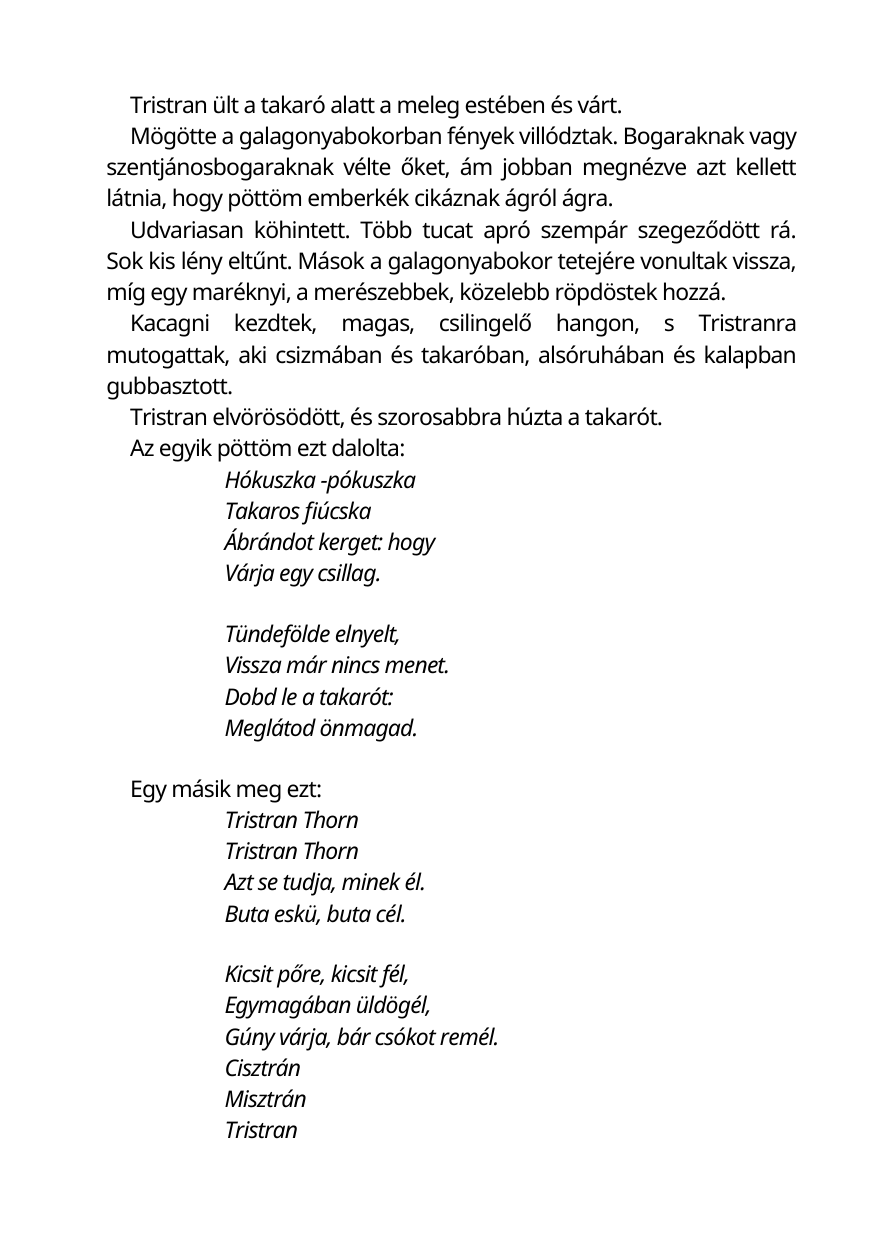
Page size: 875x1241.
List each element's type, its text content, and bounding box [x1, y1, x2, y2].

text Udvariasan köhintett. Több tucat apró szempár szegeződött rá. Sok kis lény eltűnt. Mások a galagonyabokor tetejére vonultak vissza, míg egy maréknyi, a merészebbek, közelebb röpdöstek hozzá. [106, 213, 797, 307]
text Kacagni kezdtek, magas, csilingelő hangon, s Tristranra mutogattak, aki csizmában és takaróban, alsóruhában és kalapban gubbasztott. [106, 307, 797, 401]
text Tristran ült a takaró alatt a meleg estében és várt. [106, 88, 797, 120]
text Hókuszka -pókuszka Takaros fiúcska Ábrándot kerget: hogy Várja egy csillag. [224, 463, 797, 588]
text Tristran elvörösödött, és szorosabbra húzta a takarót. [106, 401, 797, 432]
text Egy másik meg ezt: [106, 772, 797, 804]
text Tristran Thorn Tristran Thorn Azt se tudja, minek él. Buta eskü, buta cél. [224, 804, 797, 929]
text Az egyik pöttöm ezt dalolta: [106, 432, 797, 463]
text Tündefölde elnyelt, Vissza már nincs menet. Dobd le a takarót: Meglátod önmagad. [224, 618, 797, 743]
text Mögötte a galagonyabokorban fények villództak. Bogaraknak vagy szentjánosbogaraknak vélte őket, ám jobban megnézve azt kellett látnia, hogy pöttöm emberkék cikáznak ágról ágra. [106, 120, 797, 213]
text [224, 958, 797, 1146]
